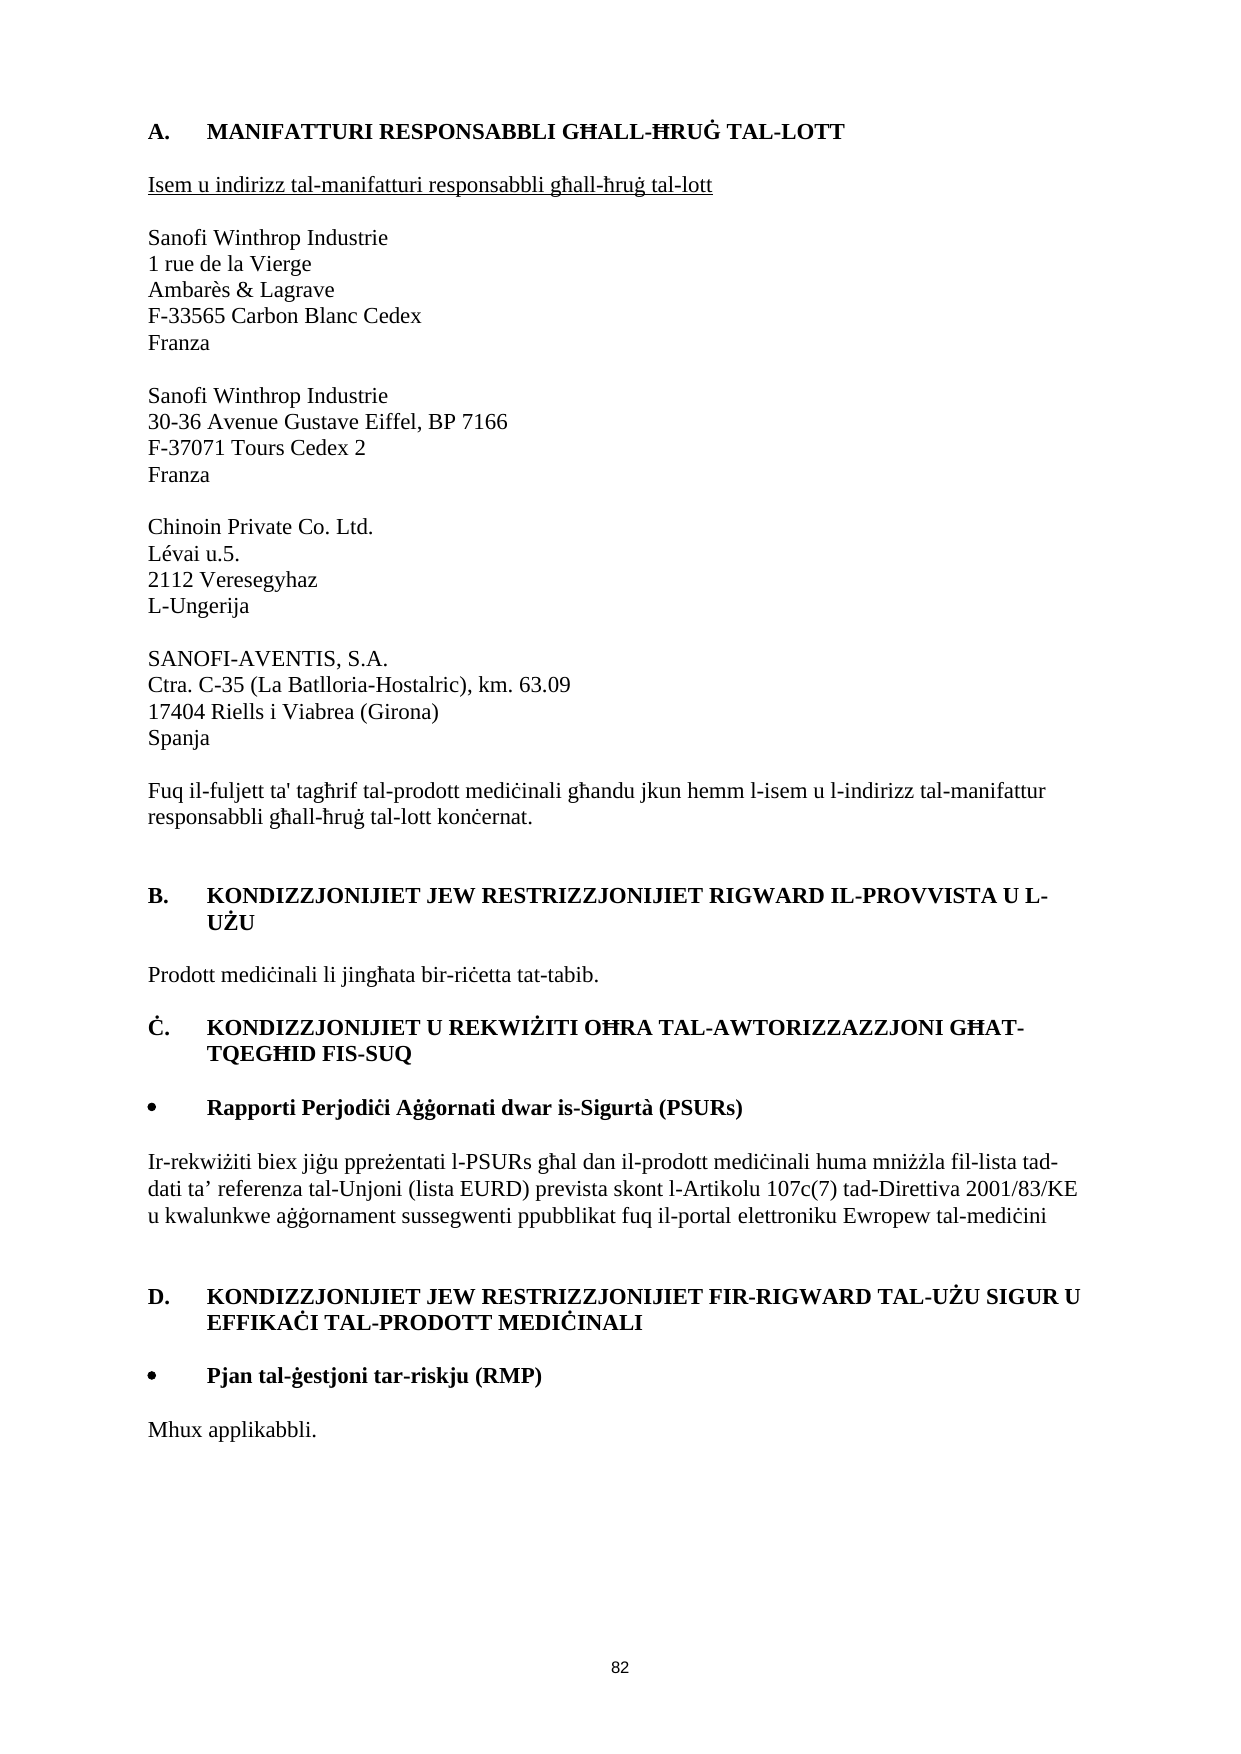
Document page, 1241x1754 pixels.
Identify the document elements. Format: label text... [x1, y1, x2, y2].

text Chinoin Private Co. Ltd. Lévai u.5. 2112 Veresegyhaz L-Ungerija [148, 513, 1093, 619]
text Ċ. KONDIZZJONIJIET U REKWIŻITI OĦRA TAL-AWTORIZZAZZJONI GĦAT-TQEGĦID FIS-SUQ [148, 1014, 1093, 1067]
text Isem u indirizz tal-manifatturi responsabbli għall-ħruġ tal-lott [148, 171, 1093, 197]
text Prodott mediċinali li jingħata bir-riċetta tat-tabib. [148, 961, 1093, 988]
list Rapporti Perjodiċi Aġġornati dwar is-Sigurtà (PSURs) [148, 1093, 1093, 1120]
text A. MANIFATTURI RESPONSABBLI GĦALL-ĦRUĠ TAL-LOTT [148, 118, 1093, 144]
text Fuq il-fuljett ta' tagħrif tal-prodott mediċinali għandu jkun hemm l-isem u l-indirizz tal-manifattur responsabbli għall-ħruġ tal-lott konċernat. [148, 777, 1093, 830]
text Sanofi Winthrop Industrie 30-36 Avenue Gustave Eiffel, BP 7166 F-37071 Cedex 2 Franza [148, 382, 1093, 487]
text Ir-rekwiżiti biex jiġu ppreżentati l-PSURs għal dan il-prodott mediċinali huma mniżżla fil-lista tad-dati ta’ referenza tal-Unjoni (lista EURD) prevista skont l-Artikolu 107c(7) tad-Direttiva 2001/83/KE u kwalunkwe aġġornament sussegwenti ppubblikat fuq il-portal elettroniku Ewropew tal-mediċini [148, 1147, 1093, 1229]
text B. KONDIZZJONIJIET JEW RESTRIZZJONIJIET RIGWARD IL-PROVVISTA U L-UŻU [148, 882, 1093, 935]
text SANOFI-AVENTIS, S.A. [148, 645, 1093, 672]
text Spanja [148, 724, 1093, 751]
text 17404 Riells i Viabrea (Girona) [148, 698, 1093, 724]
text Sanofi Winthrop Industrie 1 rue de la Vierge Ambarès & Lagrave F-33565 Carbon Blanc Cedex Franza [148, 223, 1093, 355]
text D. KONDIZZJONIJIET JEW RESTRIZZJONIJIET FIR-RIGWARD TAL-UŻU SIGUR U EFFIKAĊI TAL-PRODOTT MEDIĊINALI [148, 1283, 1093, 1336]
text Mhux applikabbli. [148, 1416, 1093, 1442]
text Ctra. C-35 (La Batlloria-Hostalric), km. 63.09 [148, 672, 1093, 698]
list Pjan tal-ġestjoni tar-riskju (RMP) [148, 1362, 1093, 1389]
